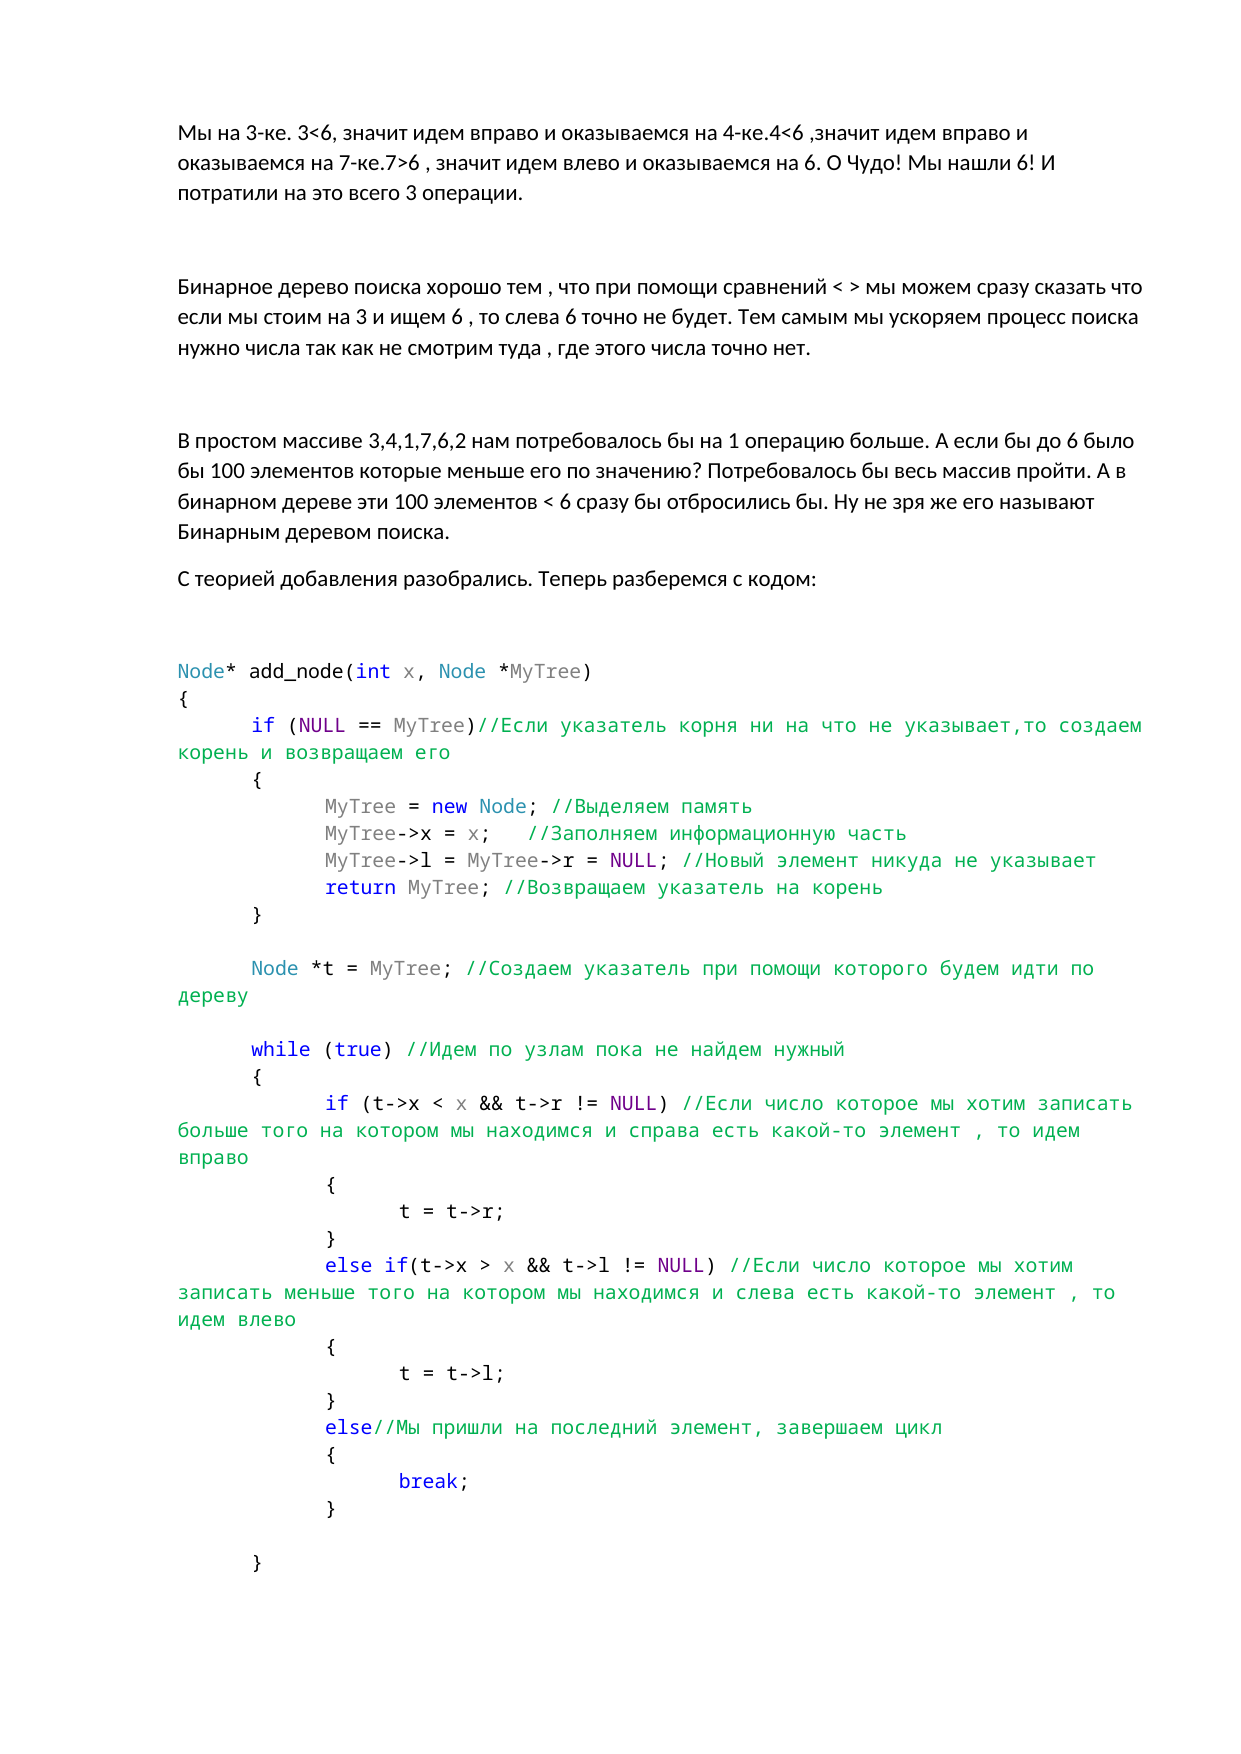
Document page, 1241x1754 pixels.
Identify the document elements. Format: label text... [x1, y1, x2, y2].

text else//Мы пришли на последний элемент, завершаем цикл [177, 1413, 1152, 1440]
text { [177, 1332, 1152, 1359]
text Мы на 3-ке. 3<6, значит идем вправо и оказываемся на 4-ке.4<6 ,значит идем вправо и оказываемся на 7-ке.7>6 , значит идем влево и оказываемся на 6. О Чудо! Мы нашли 6! И потратили на это всего 3 операции. [177, 118, 1152, 207]
text Node* add_node(int x, Node *MyTree) [177, 658, 1152, 685]
text break; [177, 1467, 1152, 1494]
text } [177, 1386, 1152, 1413]
text Node *t = MyTree; //Создаем указатель при помощи которого будем идти по дереву [177, 954, 1152, 1008]
text else if(t->x > x && t->l != NULL) //Если число которое мы хотим записать меньше того на котором мы находимся и слева есть какой-то элемент , то идем влево [177, 1251, 1152, 1332]
text } [177, 1494, 1152, 1521]
text { [177, 1170, 1152, 1197]
text { [177, 1062, 1152, 1089]
text { [177, 1440, 1152, 1467]
text { [177, 685, 1152, 712]
text { [177, 766, 1152, 793]
text if (t->x < x && t->r != NULL) //Если число которое мы хотим записать больше того на котором мы находимся и справа есть какой-то элемент , то идем вправо [177, 1089, 1152, 1170]
text MyTree = new Node; //Выделяем память [177, 793, 1152, 819]
text } [177, 901, 1152, 927]
text } [177, 1548, 1152, 1575]
text t = t->r; [177, 1197, 1152, 1224]
text С теорией добавления разобрались. Теперь разберемся с кодом: [177, 564, 1152, 592]
text Бинарное дерево поиска хорошо тем , что при помощи сравнений < > мы можем сразу сказать что если мы стоим на 3 и ищем 6 , то слева 6 точно не будет. Тем самым мы ускоряем процесс поиска нужно числа так как не смотрим туда , где этого числа точно нет. [177, 272, 1152, 361]
text return MyTree; //Возвращаем указатель на корень [177, 873, 1152, 901]
text t = t->l; [177, 1359, 1152, 1386]
text MyTree->l = MyTree->r = NULL; //Новый элемент никуда не указывает [177, 847, 1152, 873]
text if (NULL == MyTree)//Если указатель корня ни на что не указывает,то создаем корень и возвращаем его [177, 712, 1152, 766]
text В простом массиве 3,4,1,7,6,2 нам потребовалось бы на 1 операцию больше. А если бы до 6 было бы 100 элементов которые меньше его по значению? Потребовалось бы весь массив пройти. А в бинарном дереве эти 100 элементов < 6 сразу бы отбросились бы. Ну не зря же его называют Бинарным деревом поиска. [177, 426, 1152, 545]
text MyTree->x = x; //Заполняем информационную часть [177, 819, 1152, 847]
text while (true) //Идем по узлам пока не найдем нужный [177, 1035, 1152, 1062]
text } [177, 1224, 1152, 1251]
